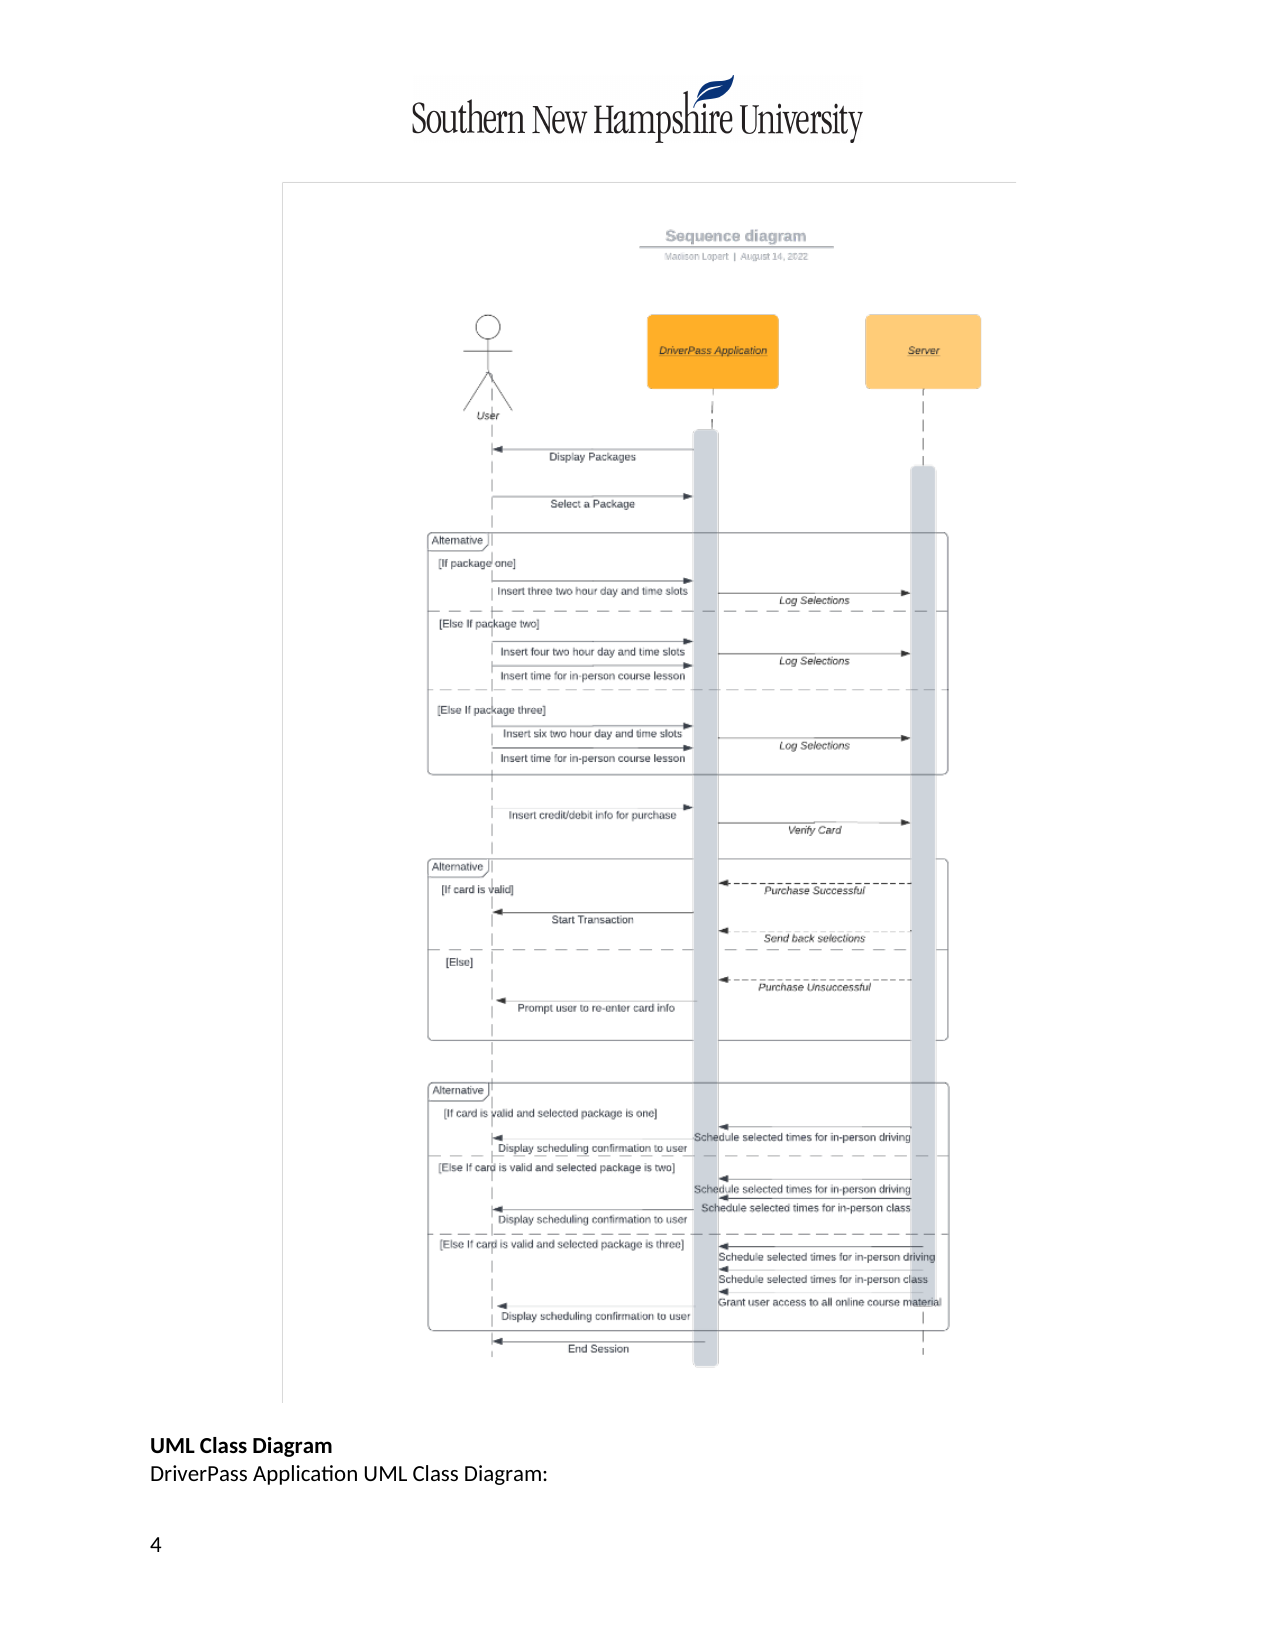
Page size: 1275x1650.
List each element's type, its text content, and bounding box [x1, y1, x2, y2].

picture [412, 75, 863, 143]
subtitle UML Class Diagram [150, 1431, 1125, 1459]
picture [258, 158, 1017, 1403]
text DriverPass Application UML Class Diagram: [150, 1459, 1125, 1487]
